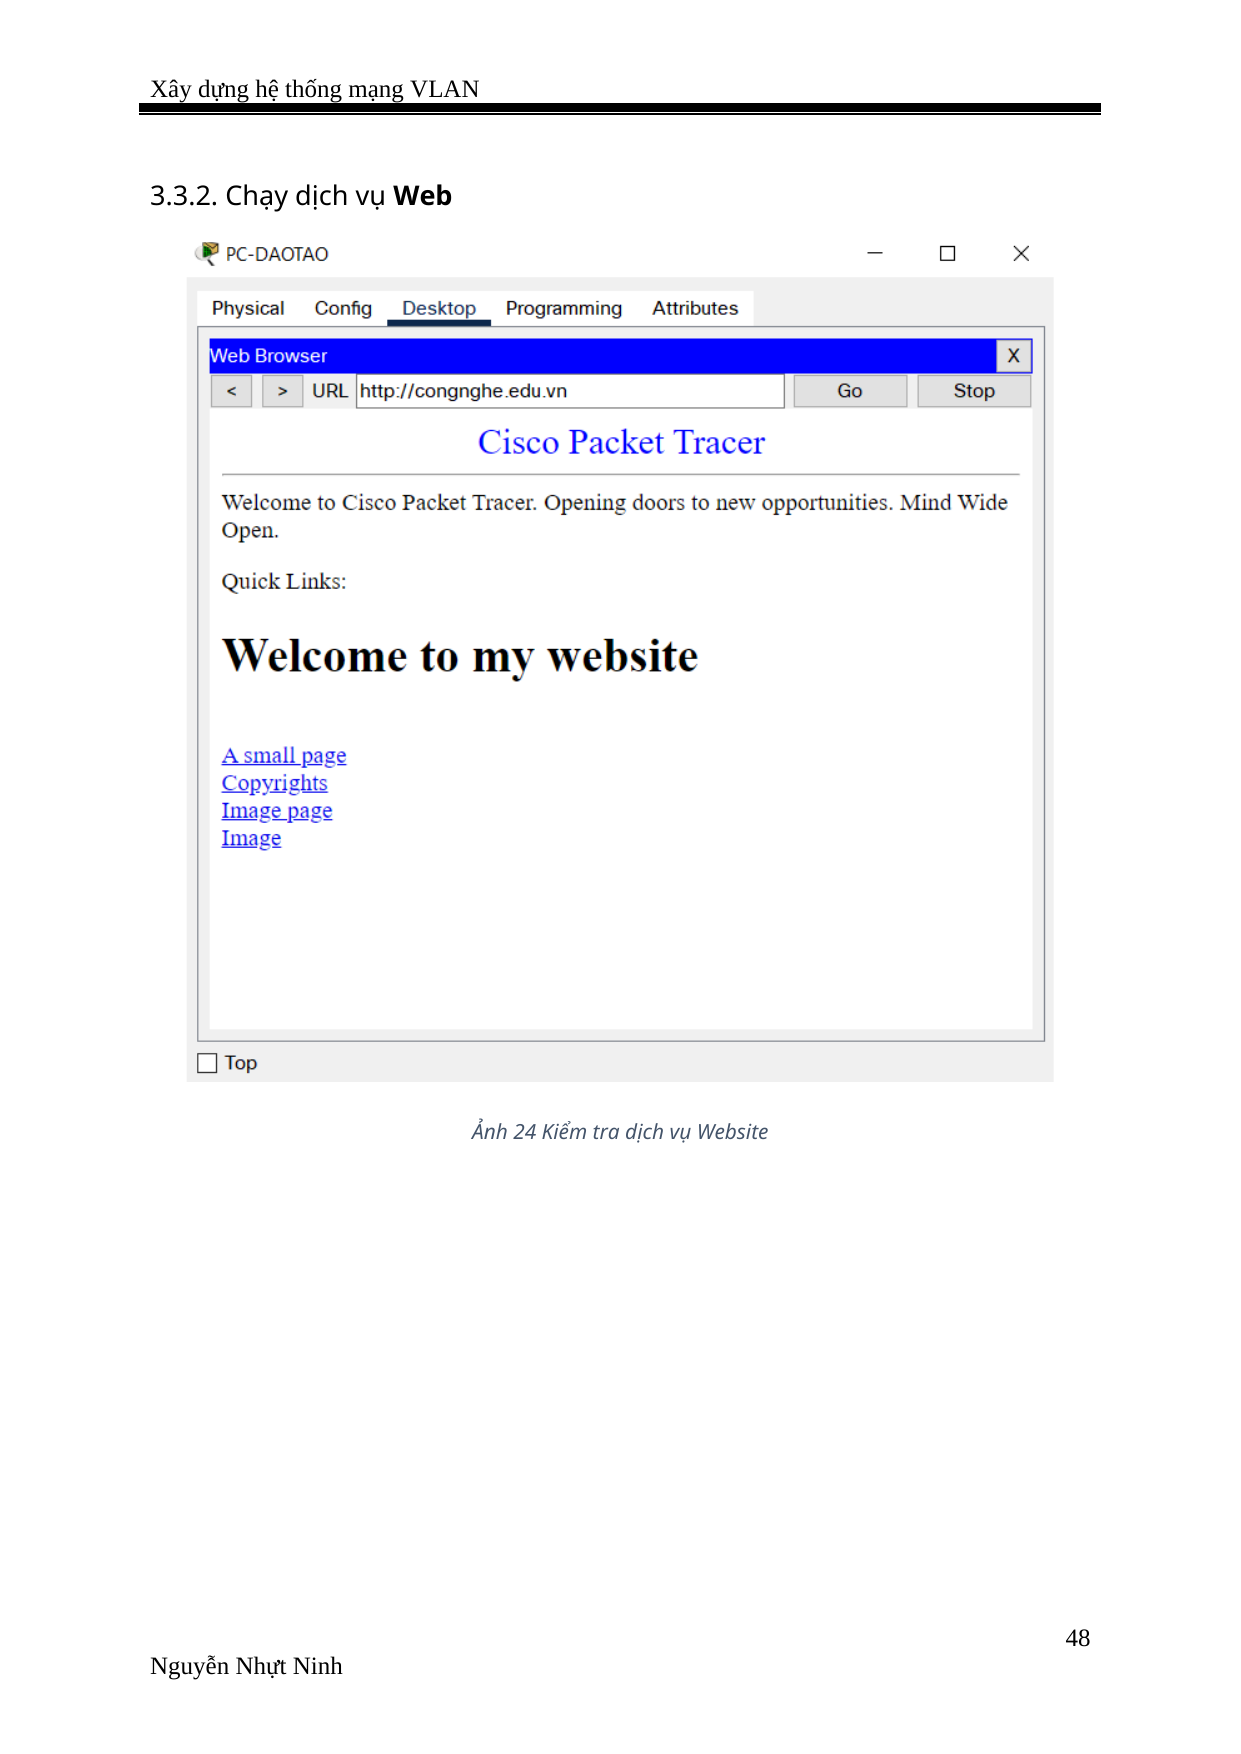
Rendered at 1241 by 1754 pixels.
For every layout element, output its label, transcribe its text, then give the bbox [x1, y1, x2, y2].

text Ảnh 24 Kiểm tra dịch vụ Website [150, 1117, 1090, 1146]
subtitle 3.3.2. Chạy dịch vụ Web [150, 177, 1090, 213]
picture [186, 232, 1054, 1082]
